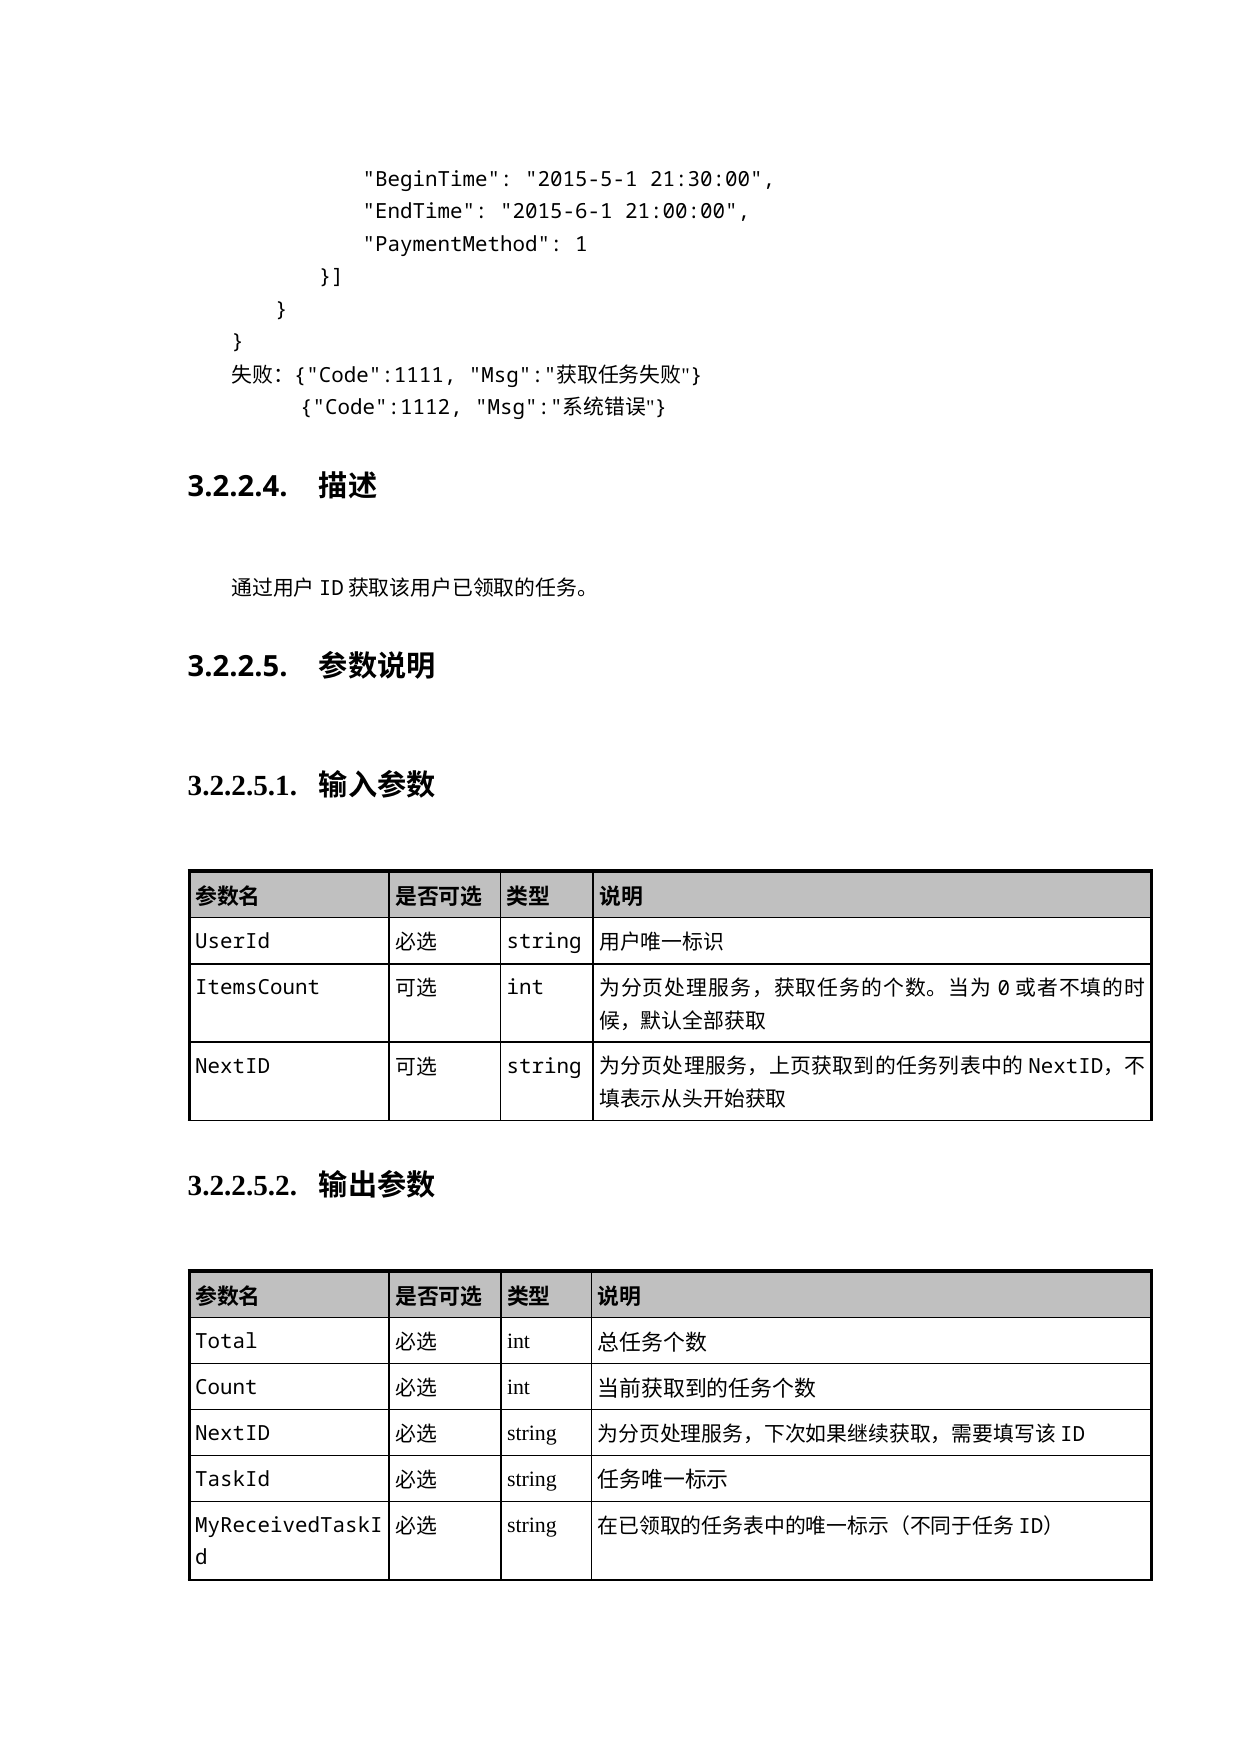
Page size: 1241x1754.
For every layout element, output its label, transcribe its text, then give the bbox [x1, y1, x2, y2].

table_cell string [501, 918, 592, 963]
table_cell 必选 [390, 1410, 500, 1454]
table_cell NextID [191, 1043, 388, 1120]
table_cell 在已领取的任务表中的唯一标示（不同于任务ID） [592, 1502, 1150, 1579]
text } [187, 292, 1053, 324]
table_cell 必选 [390, 1364, 500, 1409]
subtitle 参数说明 [187, 632, 1053, 697]
table_header 类型 [501, 873, 592, 917]
table_header 参数名 [191, 1273, 388, 1317]
table_cell 任务唯一标示 [592, 1456, 1150, 1501]
table_cell 当前获取到的任务个数 [592, 1364, 1150, 1409]
text 通过用户ID获取该用户已领取的任务。 [187, 570, 1053, 602]
table_cell 必选 [390, 1456, 500, 1501]
table_header 类型 [502, 1273, 591, 1317]
table_cell Total [191, 1318, 388, 1363]
table_header 说明 [594, 873, 1150, 917]
table_cell MyReceivedTaskId [191, 1502, 388, 1579]
table_cell 为分页处理服务，获取任务的个数。当为0或者不填的时候，默认全部获取 [594, 965, 1150, 1041]
text "PaymentMethod": 1 [187, 227, 1053, 259]
table_header 参数名 [191, 873, 388, 917]
table_cell string [501, 1043, 592, 1120]
table_cell int [502, 1318, 591, 1363]
table_cell 必选 [390, 918, 500, 963]
table_cell 必选 [390, 1502, 500, 1579]
table_cell 为分页处理服务，下次如果继续获取，需要填写该ID [592, 1410, 1150, 1454]
table_cell Count [191, 1364, 388, 1409]
text "EndTime": "2015-6-1 21:00:00", [187, 194, 1053, 227]
table_cell 必选 [390, 1318, 500, 1363]
table_cell string [502, 1410, 591, 1454]
subtitle 输入参数 [187, 751, 1053, 816]
text }] [187, 259, 1053, 292]
text 失败：{"Code":1111, "Msg":"获取任务失败"} [187, 357, 1053, 389]
table_cell string [502, 1502, 591, 1579]
table_cell 用户唯一标识 [594, 918, 1150, 963]
table_header 是否可选 [390, 1273, 500, 1317]
table_cell ItemsCount [191, 965, 388, 1041]
table_cell string [502, 1456, 591, 1501]
table_cell int [501, 965, 592, 1041]
table_cell TaskId [191, 1456, 388, 1501]
table_header 是否可选 [390, 873, 500, 917]
text } [187, 324, 1053, 357]
table_cell 可选 [390, 1043, 500, 1120]
subtitle 输出参数 [187, 1150, 1053, 1215]
table_cell NextID [191, 1410, 388, 1454]
text "BeginTime": "2015-5-1 21:30:00", [319, 162, 1053, 194]
subtitle 描述 [187, 451, 1053, 516]
table_cell int [502, 1364, 591, 1409]
text {"Code":1112, "Msg":"系统错误"} [187, 389, 1053, 422]
table_cell 为分页处理服务，上页获取到的任务列表中的NextID，不填表示从头开始获取 [594, 1043, 1150, 1120]
table_cell 总任务个数 [592, 1318, 1150, 1363]
table_cell UserId [191, 918, 388, 963]
table_cell 可选 [390, 965, 500, 1041]
table_header 说明 [592, 1273, 1150, 1317]
